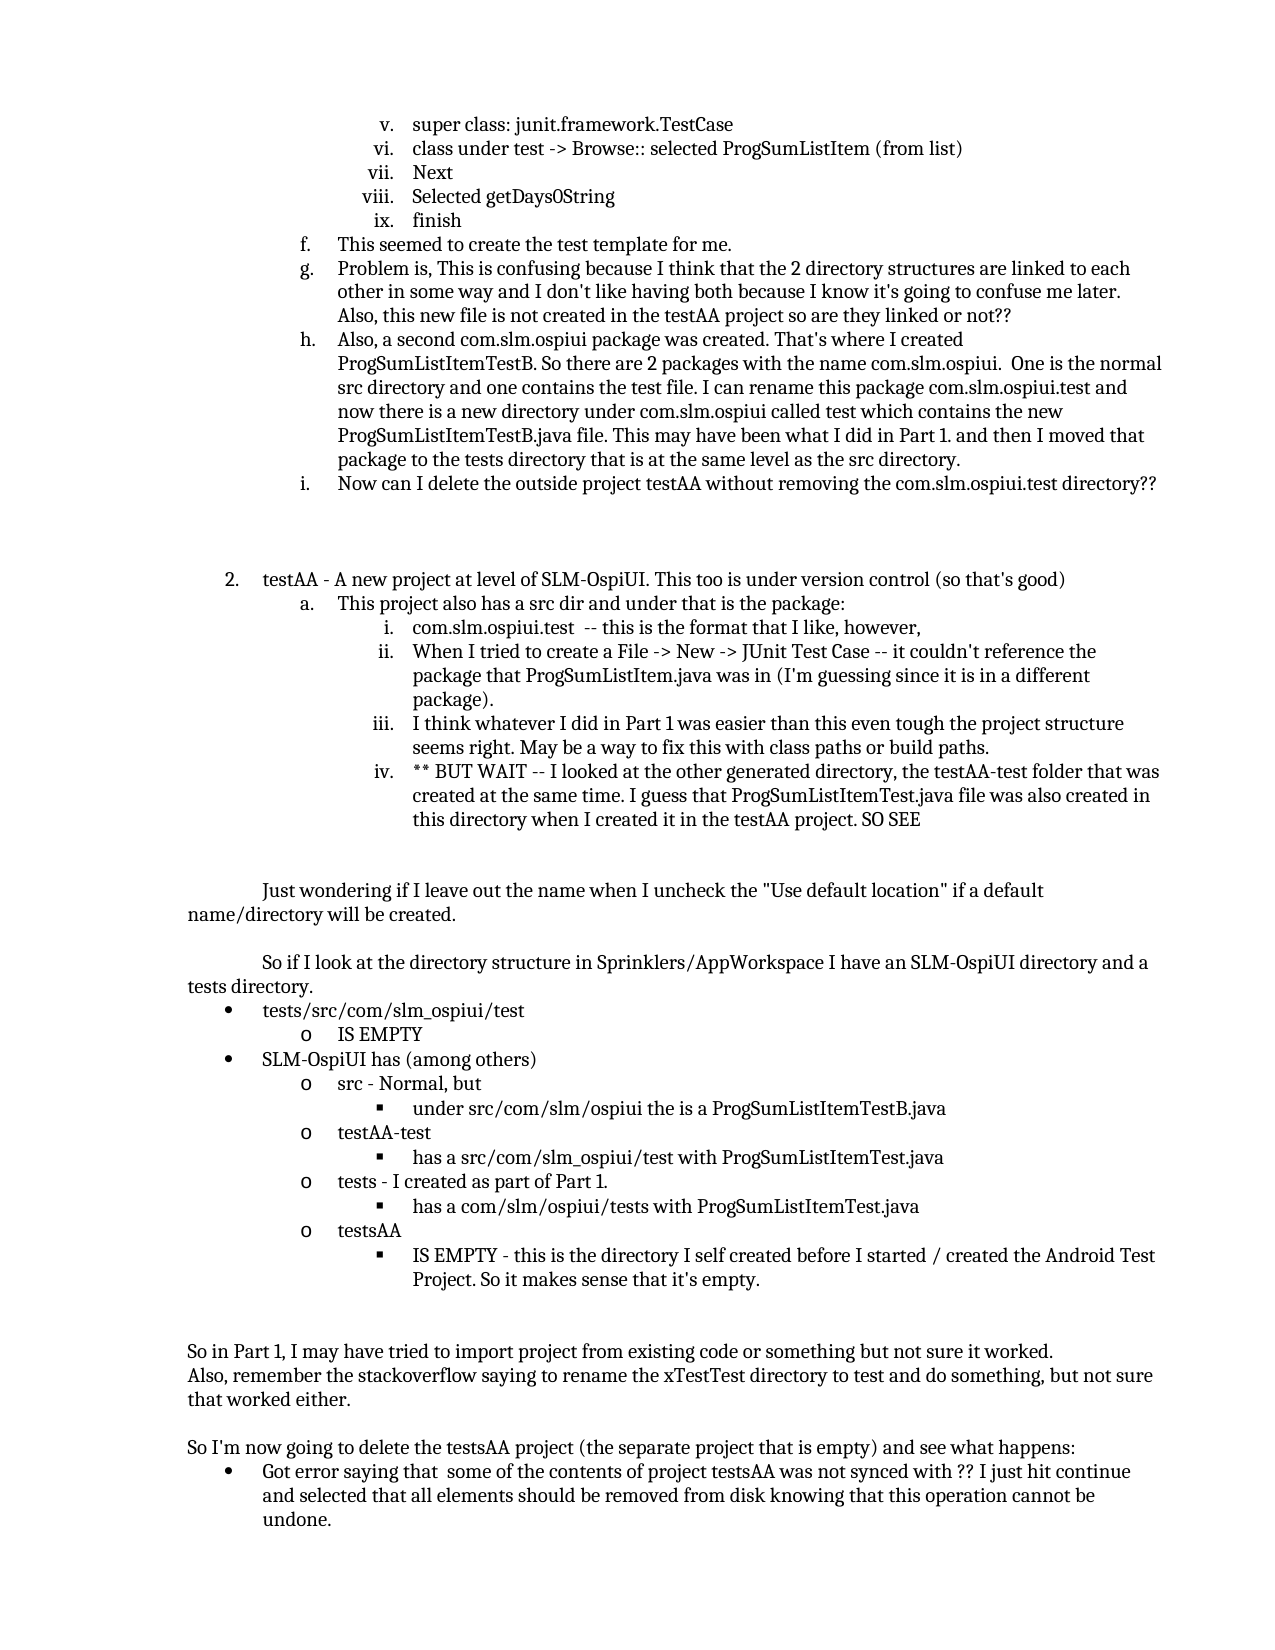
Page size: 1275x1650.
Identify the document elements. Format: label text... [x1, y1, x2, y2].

list src - Normal, but [300, 1072, 1162, 1097]
list testAA-test [300, 1121, 1162, 1146]
list Also, a second com.slm.ospiui package was created. That's where I created ProgSumListItemTestB. So there are 2 packages with the name com.slm.ospiui. One is the normal src directory and one contains the test file. I can rename this package com.slm.ospiui.test and now there is a new directory under com.slm.ospiui called test which contains the new ProgSumListItemTestB.java file. This may have been what I did in Part 1. and then I moved that package to the tests directory that is at the same level as the src directory. [300, 328, 1162, 472]
list I think whatever I did in Part 1 was easier than this even tough the project structure seems right. May be a way to fix this with class paths or build paths. [394, 711, 1162, 759]
list Got error saying that some of the contents of project testsAA was not synced with ?? I just hit continue and selected that all elements should be removed from disk knowing that this operation cannot be undone. [225, 1459, 1162, 1531]
list When I tried to create a File -> New -> JUnit Test Case -- it couldn't reference the package that ProgSumListItem.java was in (I'm guessing since it is in a different package). [394, 639, 1162, 711]
list has a com/slm/ospiui/tests with ProgSumListItemTest.java [375, 1195, 1162, 1219]
list class under test -> Browse:: selected ProgSumListItem (from list) [394, 136, 1162, 160]
list under src/com/slm/ospiui the is a ProgSumListItemTestB.java [375, 1097, 1162, 1121]
text Also, remember the stackoverflow saying to rename the xTestTest directory to test and do something, but not sure that worked either. [187, 1363, 1162, 1411]
text So if I look at the directory structure in Sprinklers/AppWorkspace I have an SLM-OspiUI directory and a tests directory. [187, 951, 1162, 999]
list tests/src/com/slm_ospiui/test [225, 999, 1162, 1023]
list Next [394, 160, 1162, 184]
list Selected getDays0String [394, 184, 1162, 208]
text Just wondering if I leave out the name when I uncheck the "Use default location" if a default name/directory will be created. [187, 879, 1162, 927]
list ** BUT WAIT -- I looked at the other generated directory, the testAA-test folder that was created at the same time. I guess that ProgSumListItemTest.java file was also created in this directory when I created it in the testAA project. SO SEE [394, 759, 1162, 831]
list super class: junit.framework.TestCase [394, 112, 1162, 136]
list com.slm.ospiui.test -- this is the format that I like, however, [394, 616, 1162, 639]
list Problem is, This is confusing because I think that the 2 directory structures are linked to each other in some way and I don't like having both because I know it's going to confuse me later. Also, this new file is not created in the testAA project so are they linked or not?? [300, 256, 1162, 328]
list IS EMPTY [300, 1023, 1162, 1048]
list finish [394, 208, 1162, 232]
list has a src/com/slm_ospiui/test with ProgSumListItemTest.java [375, 1146, 1162, 1170]
list testsAA [300, 1219, 1162, 1244]
text So in Part 1, I may have tried to import project from existing code or something but not sure it worked. [187, 1339, 1162, 1363]
list Now can I delete the outside project testAA without removing the com.slm.ospiui.test directory?? [300, 472, 1162, 496]
list This seemed to create the test template for me. [300, 232, 1162, 256]
text So I'm now going to delete the testsAA project (the separate project that is empty) and see what happens: [187, 1435, 1162, 1459]
list SLM-OspiUI has (among others) [225, 1048, 1162, 1072]
list This project also has a src dir and under that is the package: [300, 592, 1162, 616]
list tests - I created as part of Part 1. [300, 1170, 1162, 1195]
list testAA - A new project at level of SLM-OspiUI. This too is under version control (so that's good) [225, 568, 1162, 592]
list IS EMPTY - this is the directory I self created before I started / created the Android Test Project. So it makes sense that it's empty. [375, 1244, 1162, 1292]
